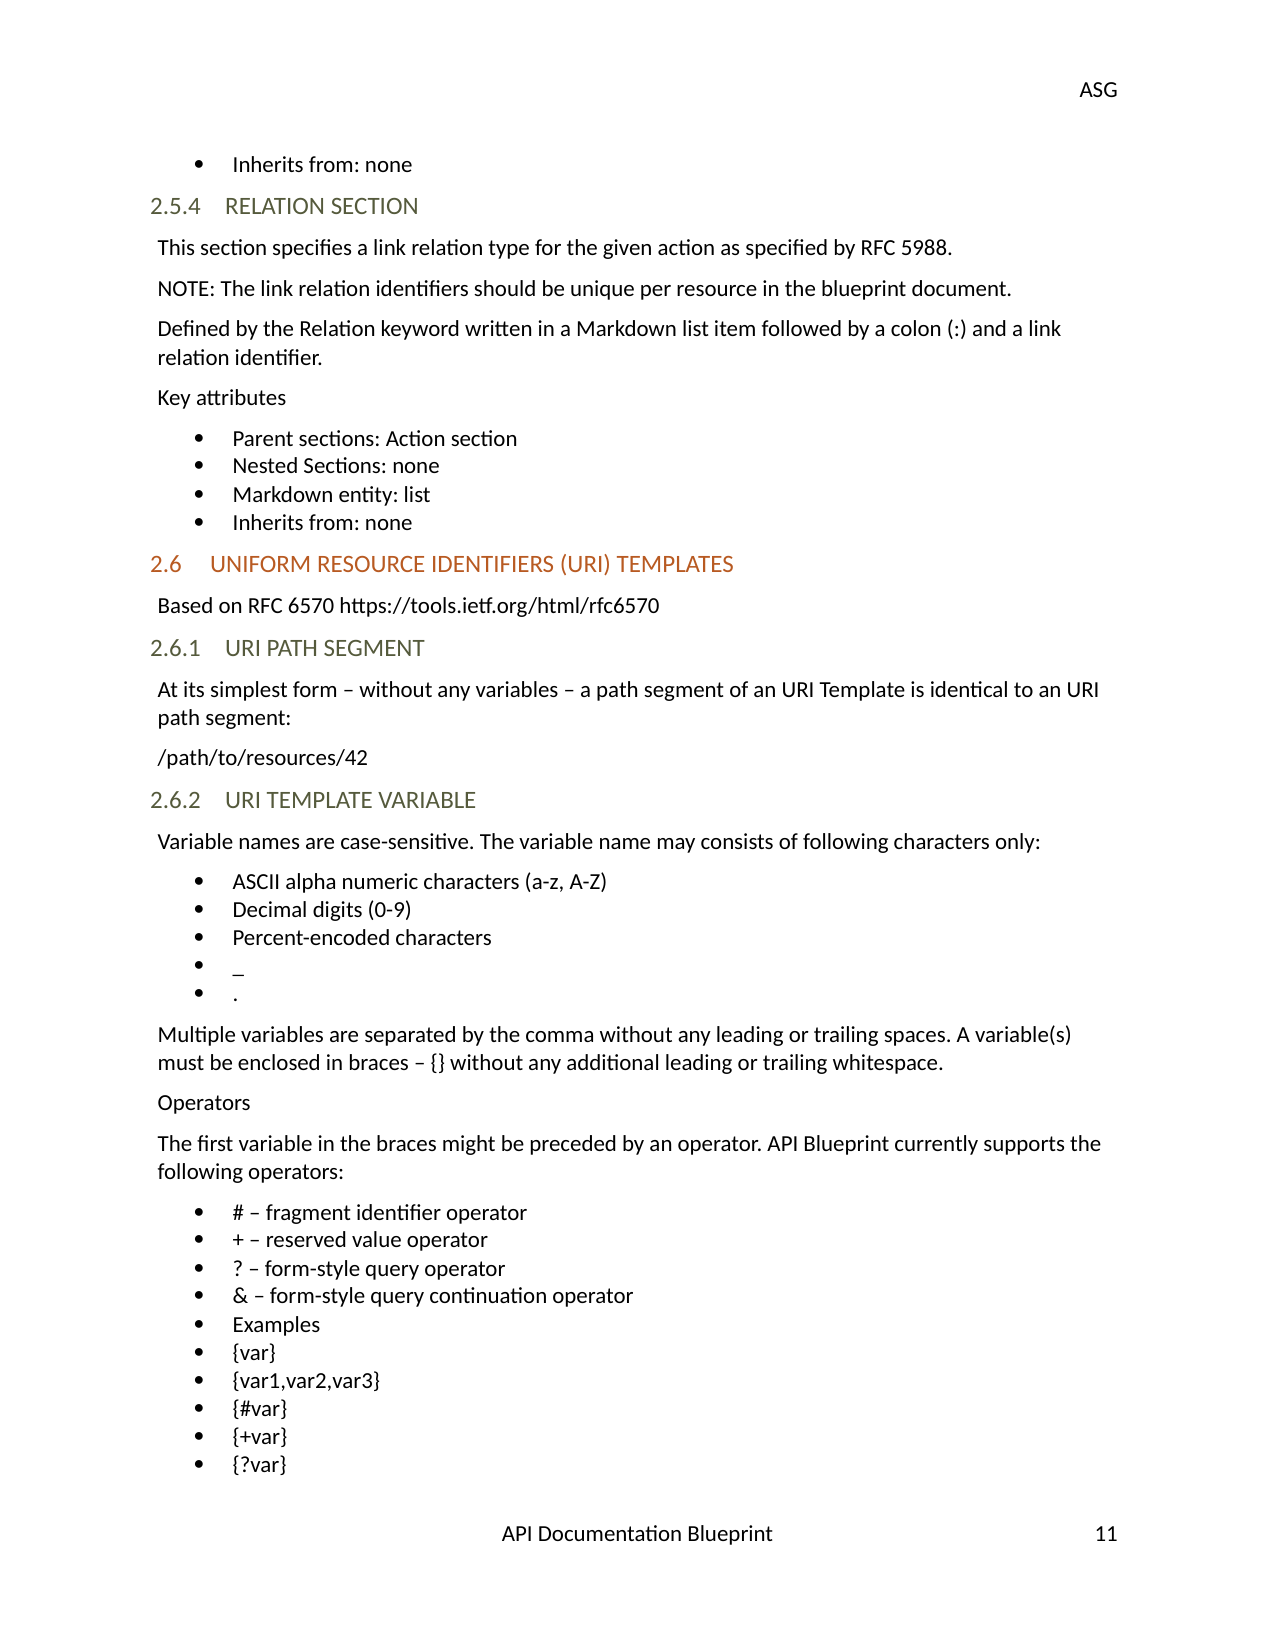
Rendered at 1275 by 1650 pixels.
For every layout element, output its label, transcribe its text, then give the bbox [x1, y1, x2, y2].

text Operators [157, 1088, 1117, 1117]
text At its simplest form – without any variables – a path segment of an URI Template is identical to an URI path segment: [157, 675, 1117, 731]
list & – form-style query continuation operator [195, 1282, 1117, 1310]
list Inherits from: none [195, 508, 1117, 536]
subtitle Relation section [150, 191, 1117, 221]
list ? – form-style query operator [195, 1254, 1117, 1282]
subtitle URI Path Segment [150, 632, 1117, 662]
text /path/to/resources/42 [157, 743, 1117, 771]
list {#var} [195, 1394, 1117, 1422]
list Nested Sections: none [195, 452, 1117, 480]
list {+var} [195, 1422, 1117, 1450]
list Inherits from: none [195, 150, 1117, 178]
list Markdown entity: list [195, 480, 1117, 508]
text Key attributes [157, 383, 1117, 411]
list Examples [195, 1310, 1117, 1338]
list # – fragment identifier operator [195, 1198, 1117, 1226]
text This section specifies a link relation type for the given action as specified by RFC 5988. [157, 233, 1117, 262]
subtitle URI Template Variable [150, 784, 1117, 814]
list Parent sections: Action section [195, 424, 1117, 452]
text Multiple variables are separated by the comma without any leading or trailing spaces. A variable(s) must be enclosed in braces – {} without any additional leading or trailing whitespace. [157, 1020, 1117, 1076]
list . [195, 979, 1117, 1007]
list {var} [195, 1338, 1117, 1366]
subtitle Uniform Resource Identifiers (URI) Templates [150, 548, 1117, 579]
list {var1,var2,var3} [195, 1366, 1117, 1394]
list Percent-encoded characters [195, 923, 1117, 951]
text Based on RFC 6570 https://tools.ietf.org/html/rfc6570 [157, 591, 1117, 619]
list {?var} [195, 1450, 1117, 1478]
list ASCII alpha numeric characters (a-z, A-Z) [195, 867, 1117, 895]
list + – reserved value operator [195, 1226, 1117, 1254]
text The first variable in the braces might be preceded by an operator. API Blueprint currently supports the following operators: [157, 1129, 1117, 1185]
list _ [195, 951, 1117, 979]
list Decimal digits (0-9) [195, 895, 1117, 923]
text Defined by the Relation keyword written in a Markdown list item followed by a colon (:) and a link relation identifier. [157, 314, 1117, 371]
text Variable names are case-sensitive. The variable name may consists of following characters only: [157, 827, 1117, 855]
text NOTE: The link relation identifiers should be unique per resource in the blueprint document. [157, 274, 1117, 302]
